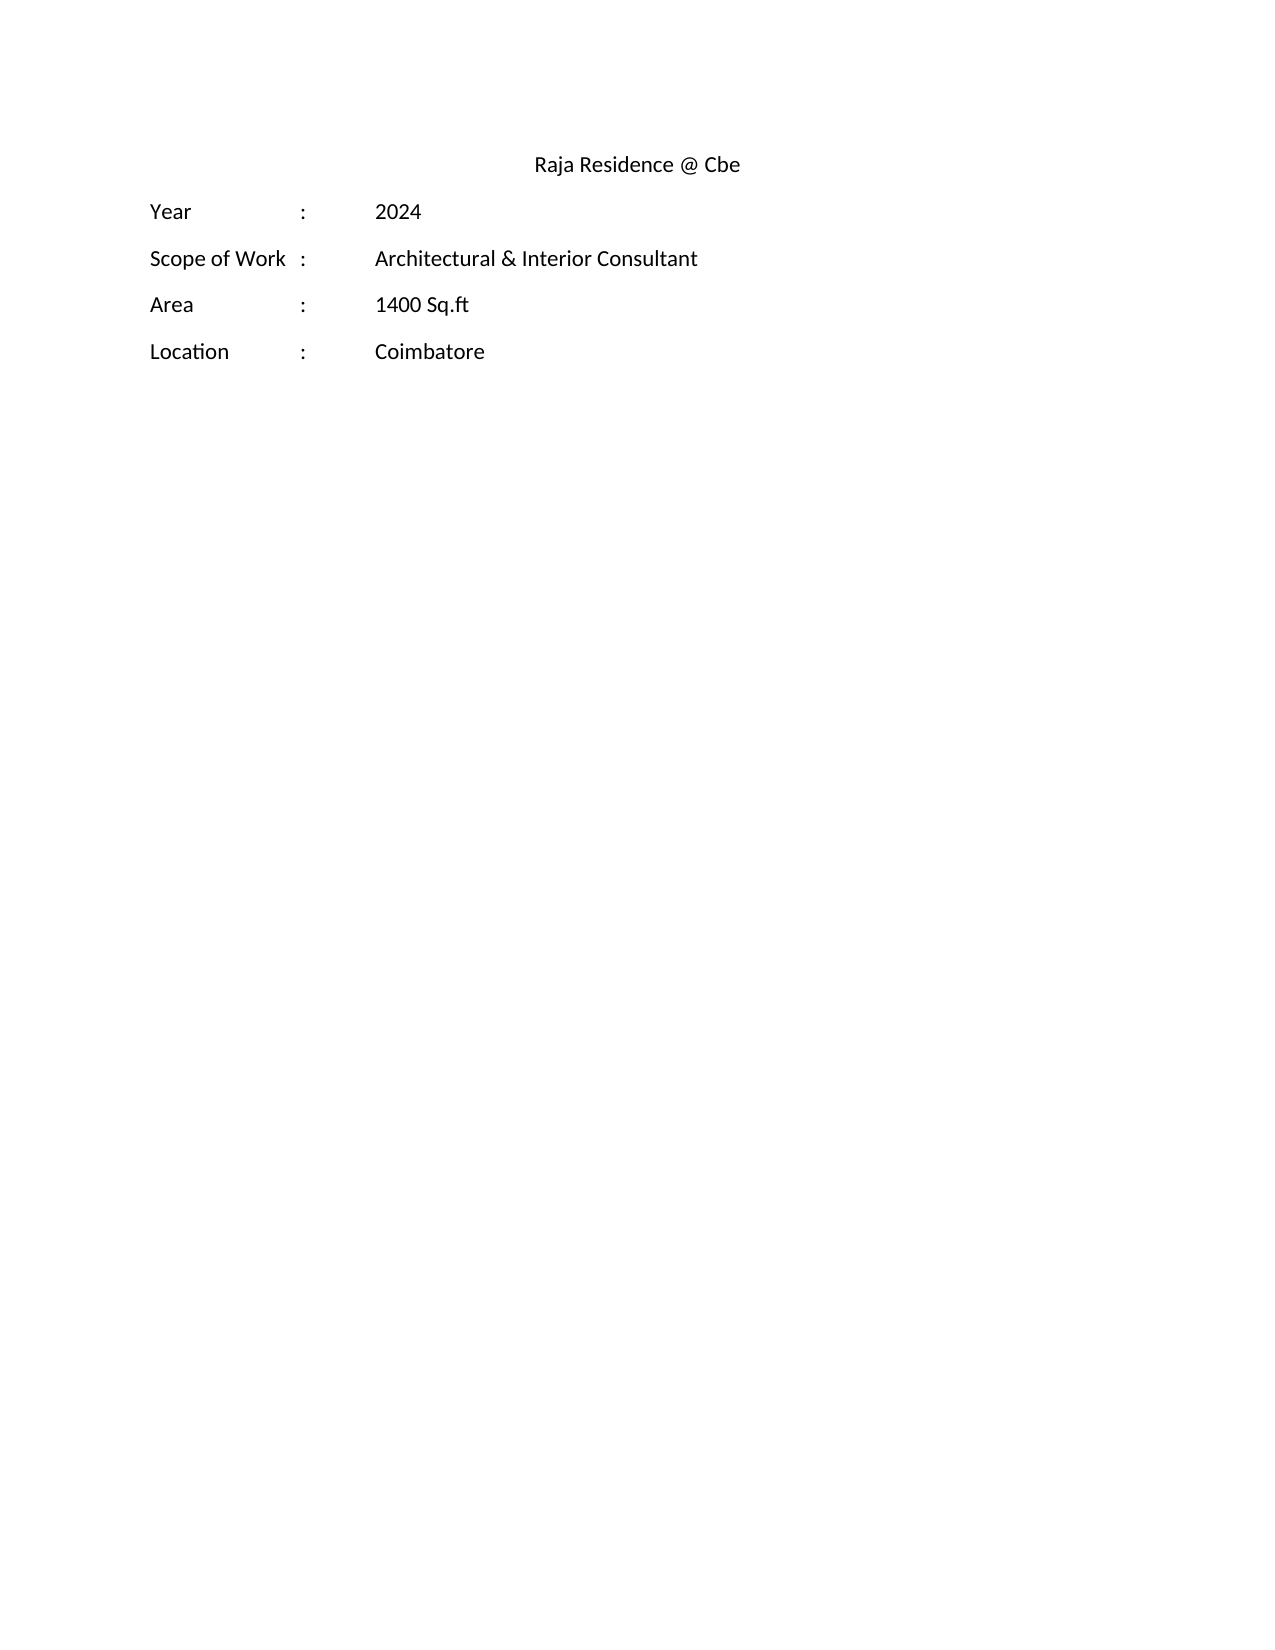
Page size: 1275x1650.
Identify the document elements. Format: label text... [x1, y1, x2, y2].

text Location : Coimbatore [150, 337, 1125, 366]
text Raja Residence @ Cbe [150, 150, 1125, 178]
text Scope of Work : Architectural & Interior Consultant [150, 244, 1125, 272]
text Area : 1400 Sq.ft [150, 291, 1125, 319]
text Year : 2024 [150, 197, 1125, 225]
